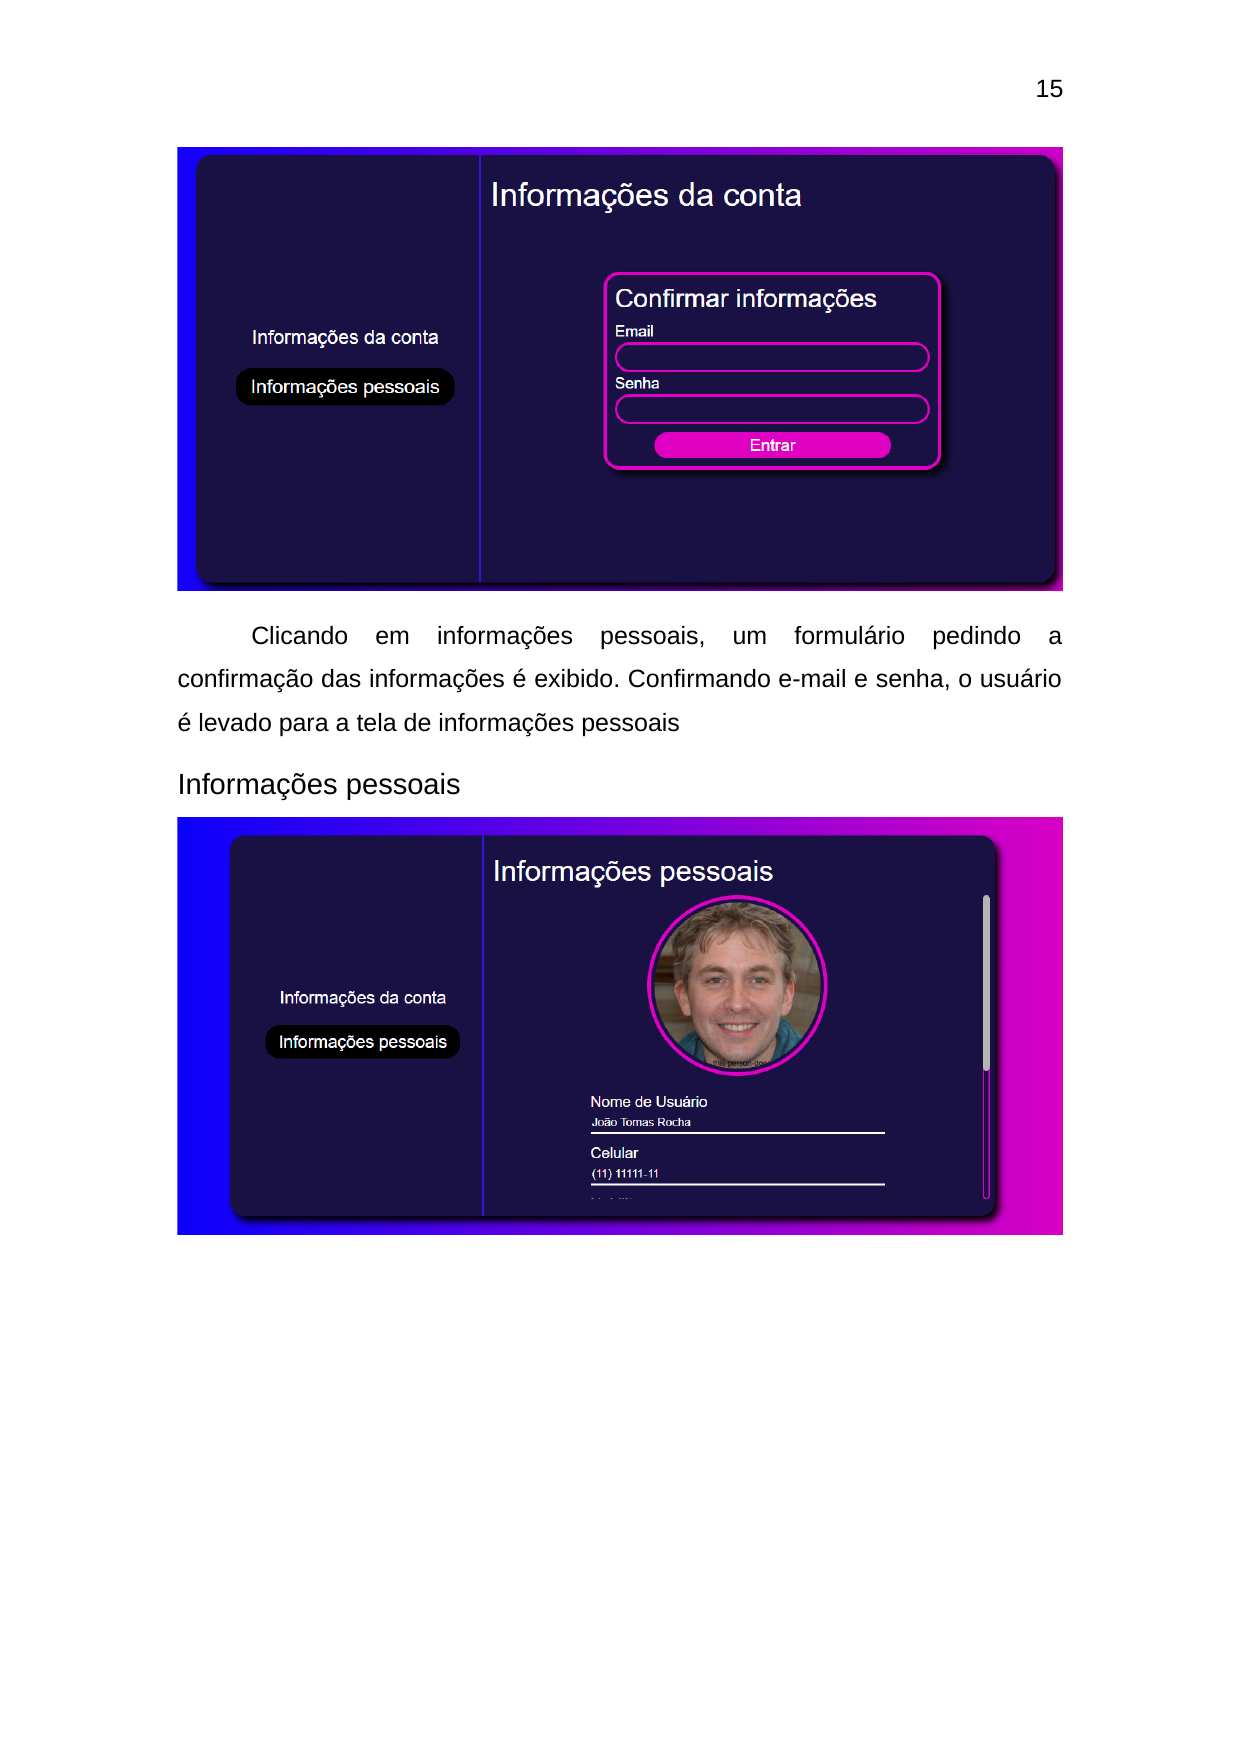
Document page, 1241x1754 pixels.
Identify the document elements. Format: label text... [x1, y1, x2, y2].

subtitle Informações pessoais [177, 767, 1063, 801]
picture [177, 147, 1063, 591]
text Clicando em informações pessoais, um formulário pedindo a confirmação das informações é exibido. Confirmando e-mail e senha, o usuário é levado para a tela de informações pessoais [177, 621, 1063, 736]
picture [177, 817, 1063, 1235]
